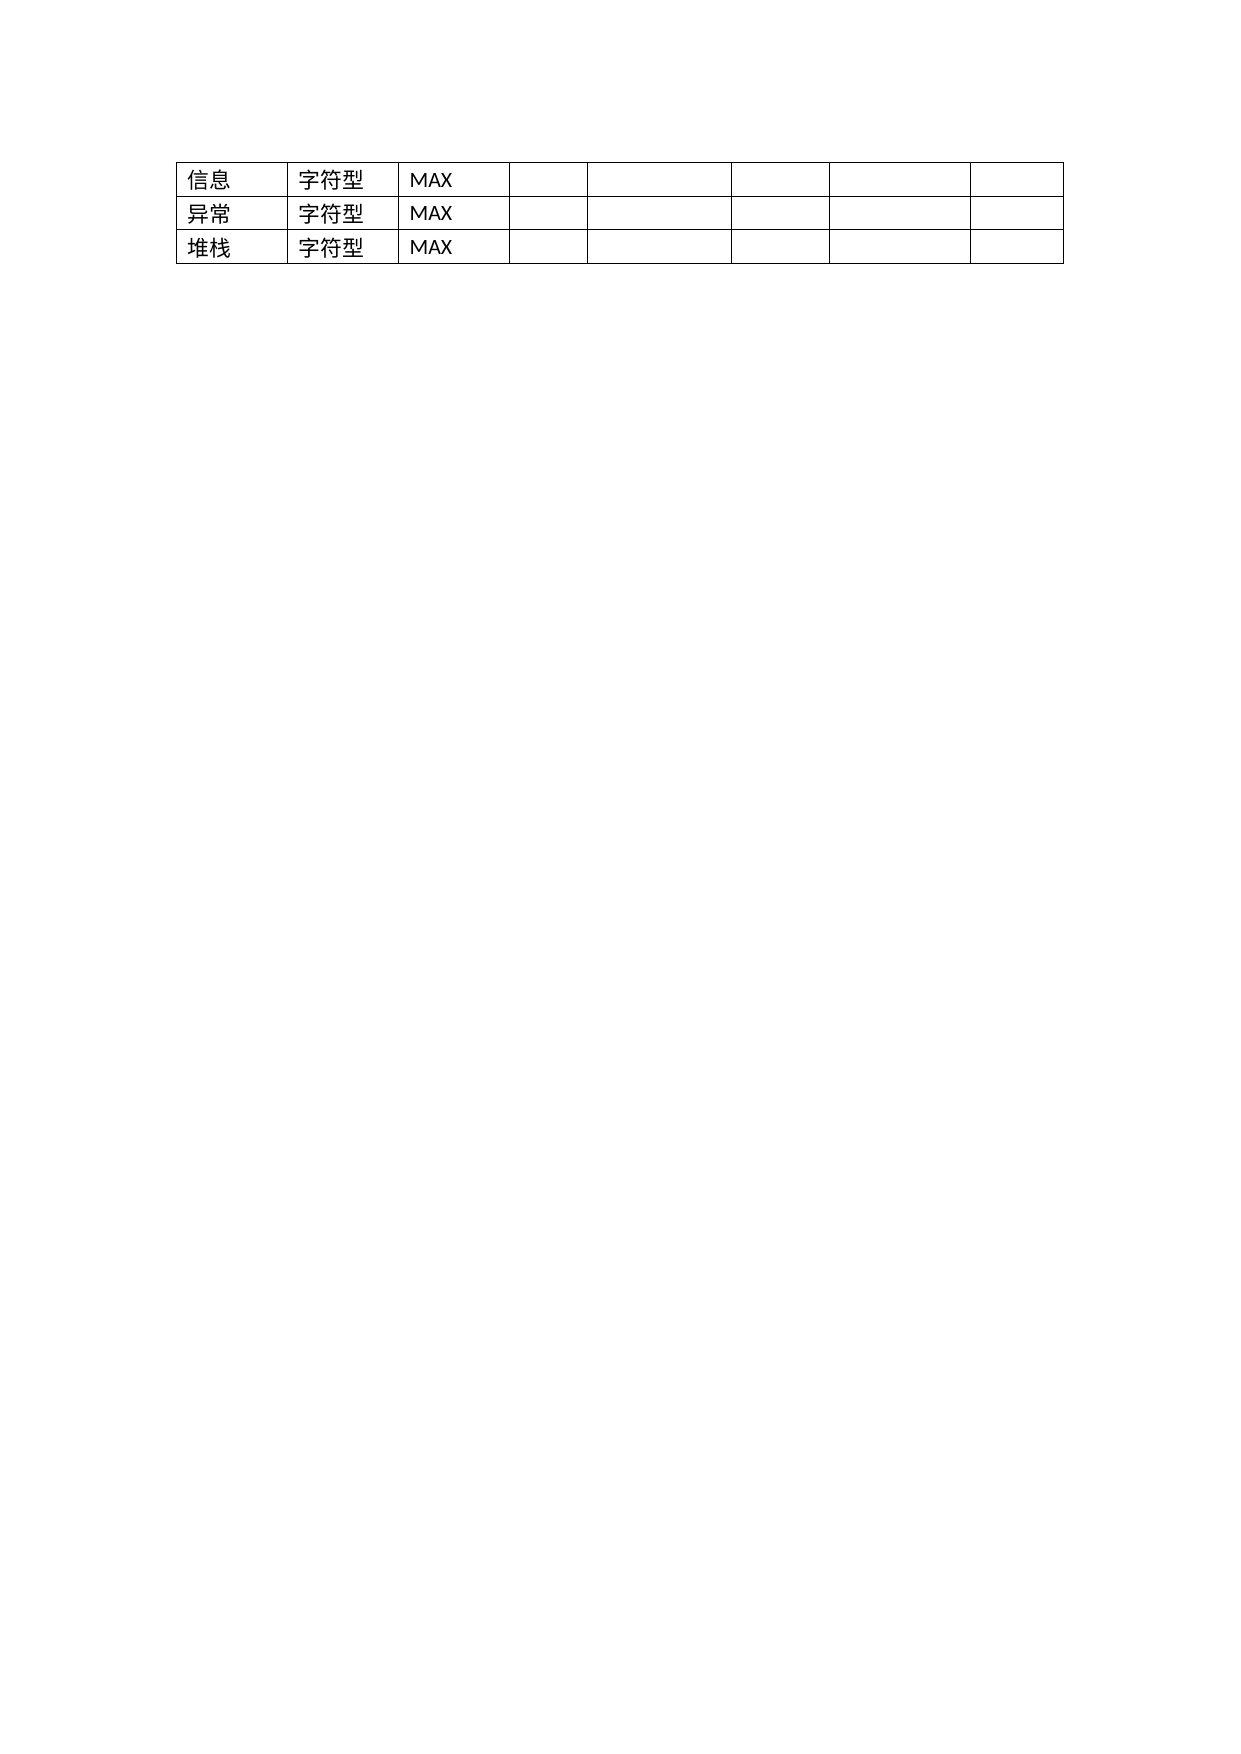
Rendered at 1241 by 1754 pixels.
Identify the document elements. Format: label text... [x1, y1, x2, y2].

table_cell [732, 163, 829, 196]
table_cell [588, 197, 731, 229]
table_cell 堆栈 [177, 230, 287, 263]
table_cell 字符型 [288, 163, 398, 196]
table_cell 信息 [177, 163, 287, 196]
table_cell [971, 197, 1063, 229]
table_cell [732, 230, 829, 263]
table_cell [971, 230, 1063, 263]
table_cell MAX [399, 197, 509, 229]
table_cell [732, 197, 829, 229]
table_cell 字符型 [288, 197, 398, 229]
table_cell 异常 [177, 197, 287, 229]
table_cell [588, 163, 731, 196]
table_cell [830, 197, 970, 229]
table_cell [830, 163, 970, 196]
table_cell MAX [399, 230, 509, 263]
table_cell 字符型 [288, 230, 398, 263]
table_cell [510, 230, 587, 263]
table_cell [588, 230, 731, 263]
table_cell [510, 163, 587, 196]
table_cell [830, 230, 970, 263]
table_cell [510, 197, 587, 229]
table_cell MAX [399, 163, 509, 196]
table_cell [971, 163, 1063, 196]
